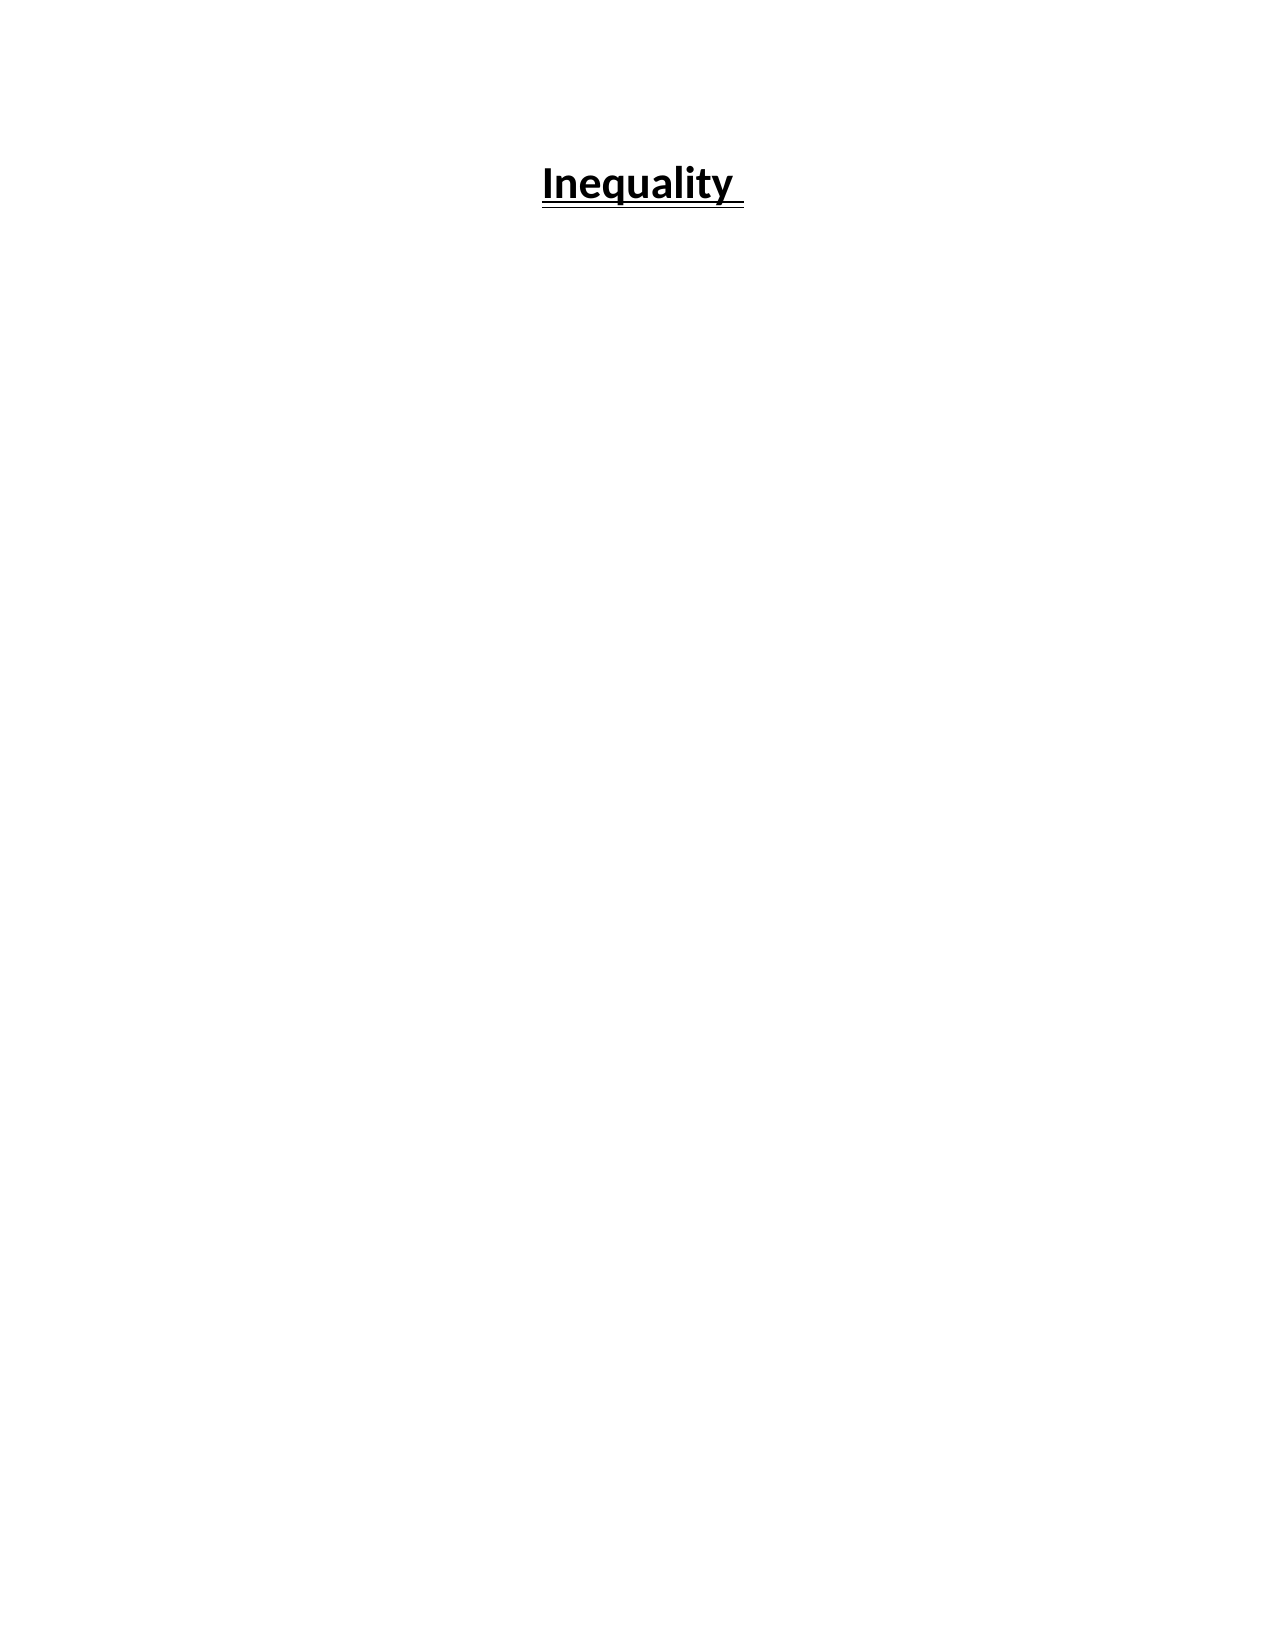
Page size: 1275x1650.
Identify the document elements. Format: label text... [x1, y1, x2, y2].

subtitle Inequality [150, 154, 1125, 210]
